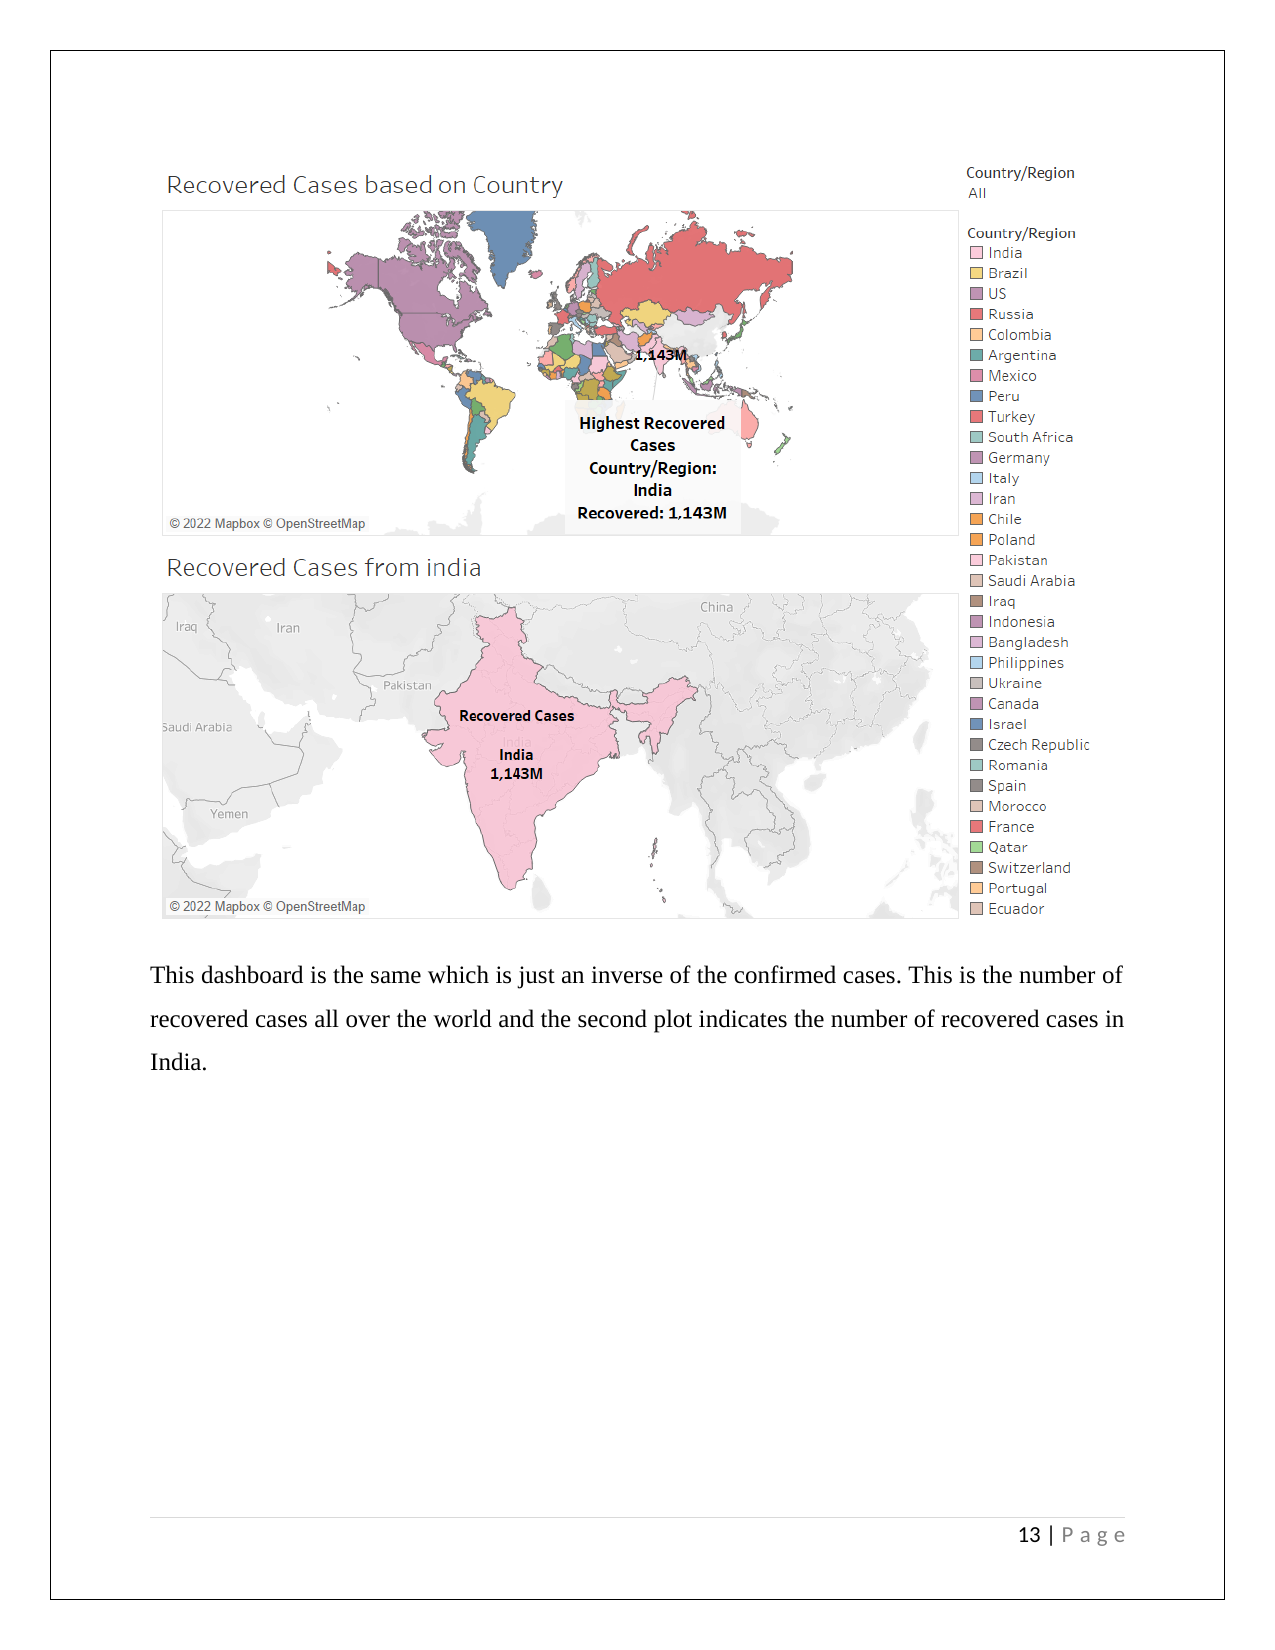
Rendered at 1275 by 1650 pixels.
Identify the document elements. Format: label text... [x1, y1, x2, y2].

picture [150, 150, 1125, 930]
text This dashboard is the same which is just an inverse of the confirmed cases. This is the number of recovered cases all over the world and the second plot indicates the number of recovered cases in India. [150, 961, 1125, 1076]
